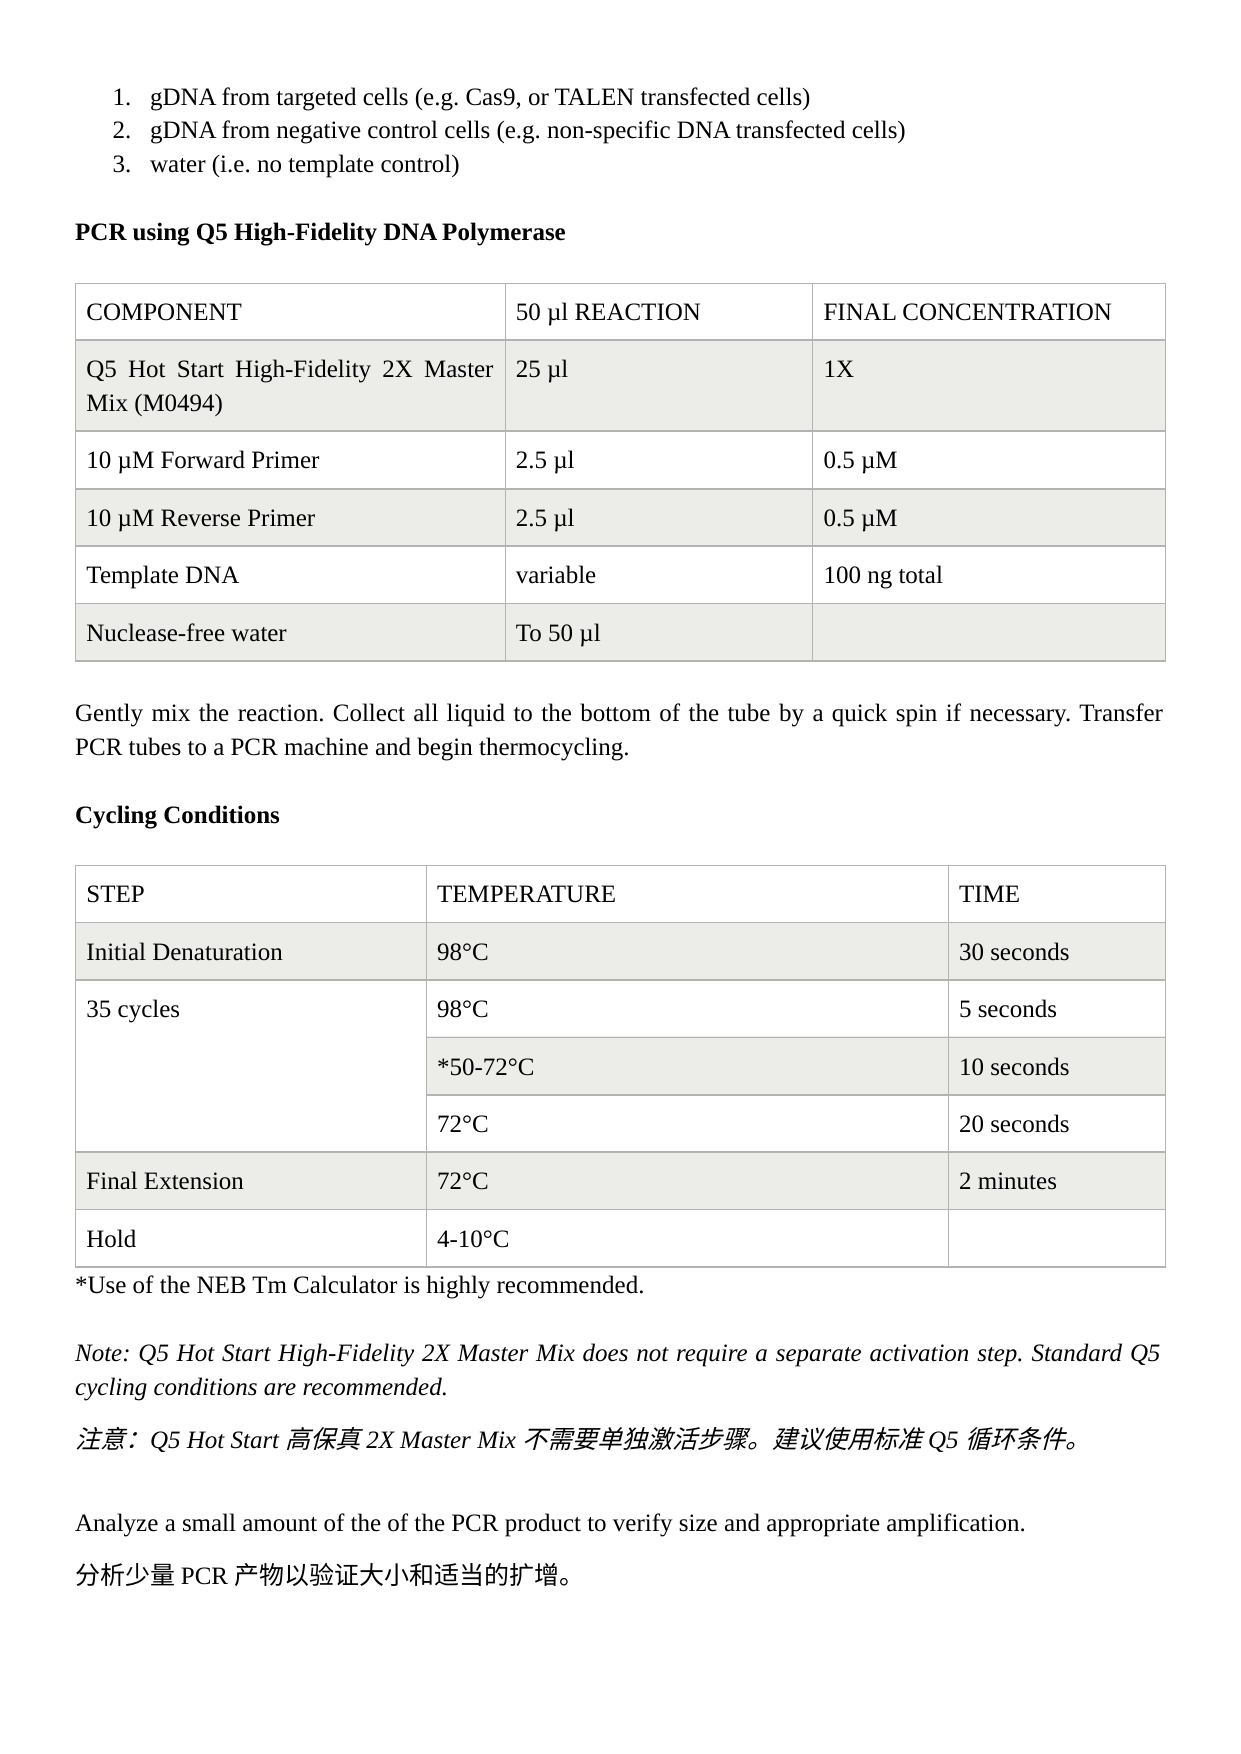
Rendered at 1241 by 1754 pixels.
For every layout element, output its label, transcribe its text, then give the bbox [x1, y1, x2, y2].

table_cell 20 seconds [949, 1096, 1165, 1151]
table_cell Final Extension [76, 1153, 426, 1209]
table_cell 5 seconds [949, 981, 1165, 1036]
text *Use of the NEB Tm Calculator is highly recommended. [75, 1268, 1165, 1336]
text Gently mix the reaction. Collect all liquid to the bottom of the tube by a quick spin if necessary. Transfer PCR tubes to a PCR machine and begin thermocycling. [75, 696, 1165, 763]
table_cell [949, 1210, 1165, 1266]
table_header TEMPERATURE [427, 866, 948, 922]
table_cell 2.5 µl [506, 432, 812, 488]
table_cell 0.5 µM [813, 432, 1165, 488]
table_cell Q5 Hot Start High-Fidelity 2X Master Mix (M0494) [76, 341, 505, 430]
text Note: Q5 Hot Start High-Fidelity 2X Master Mix does not require a separate activation step. Standard Q5 cycling conditions are recommended. 注意：Q5 Hot Start 高保真 2X Master Mix 不需要单独激活步骤。建议使用标准 Q5 循环条件。 [75, 1336, 1165, 1471]
text Cycling Conditions [75, 797, 1165, 831]
table_cell 10 µM Reverse Primer [76, 490, 505, 545]
table_header 50 µl REACTION [506, 284, 812, 339]
table_cell 10 seconds [949, 1038, 1165, 1094]
table_cell 25 µl [506, 341, 812, 430]
table_cell 10 µM Forward Primer [76, 432, 505, 488]
table_cell 0.5 µM [813, 490, 1165, 545]
table_cell Nuclease-free water [76, 604, 505, 660]
table_cell To 50 µl [506, 604, 812, 660]
text 分析少量 PCR 产物以验证大小和适当的扩增。 [75, 1539, 1165, 1607]
table_cell *50-72°C [427, 1038, 948, 1094]
table_cell Template DNA [76, 547, 505, 603]
table_cell variable [506, 547, 812, 603]
text PCR using Q5 High-Fidelity DNA Polymerase [75, 181, 1165, 283]
table_header TIME [949, 866, 1165, 922]
table_cell [813, 604, 1165, 660]
table_cell 98°C [427, 923, 948, 979]
table_cell Initial Denaturation [76, 923, 426, 979]
list gDNA from negative control cells (e.g. non-specific DNA transfected cells) [112, 113, 1165, 147]
table_cell 100 ng total [813, 547, 1165, 603]
table_header STEP [76, 866, 426, 922]
table_cell 35 cycles [76, 981, 426, 1151]
table_cell 2.5 µl [506, 490, 812, 545]
table_header FINAL CONCENTRATION [813, 284, 1165, 339]
table_cell 4-10°C [427, 1210, 948, 1266]
table_cell Hold [76, 1210, 426, 1266]
table_cell 98°C [427, 981, 948, 1036]
text Analyze a small amount of the of the PCR product to verify size and appropriate amplification. [75, 1505, 1165, 1539]
table_cell 1X [813, 341, 1165, 430]
table_cell 72°C [427, 1096, 948, 1151]
list water (i.e. no template control) [112, 147, 1165, 181]
table_cell 72°C [427, 1153, 948, 1209]
table_cell 2 minutes [949, 1153, 1165, 1209]
table_cell 30 seconds [949, 923, 1165, 979]
table_header COMPONENT [76, 284, 505, 339]
list gDNA from targeted cells (e.g. Cas9, or TALEN transfected cells) [112, 79, 1165, 113]
